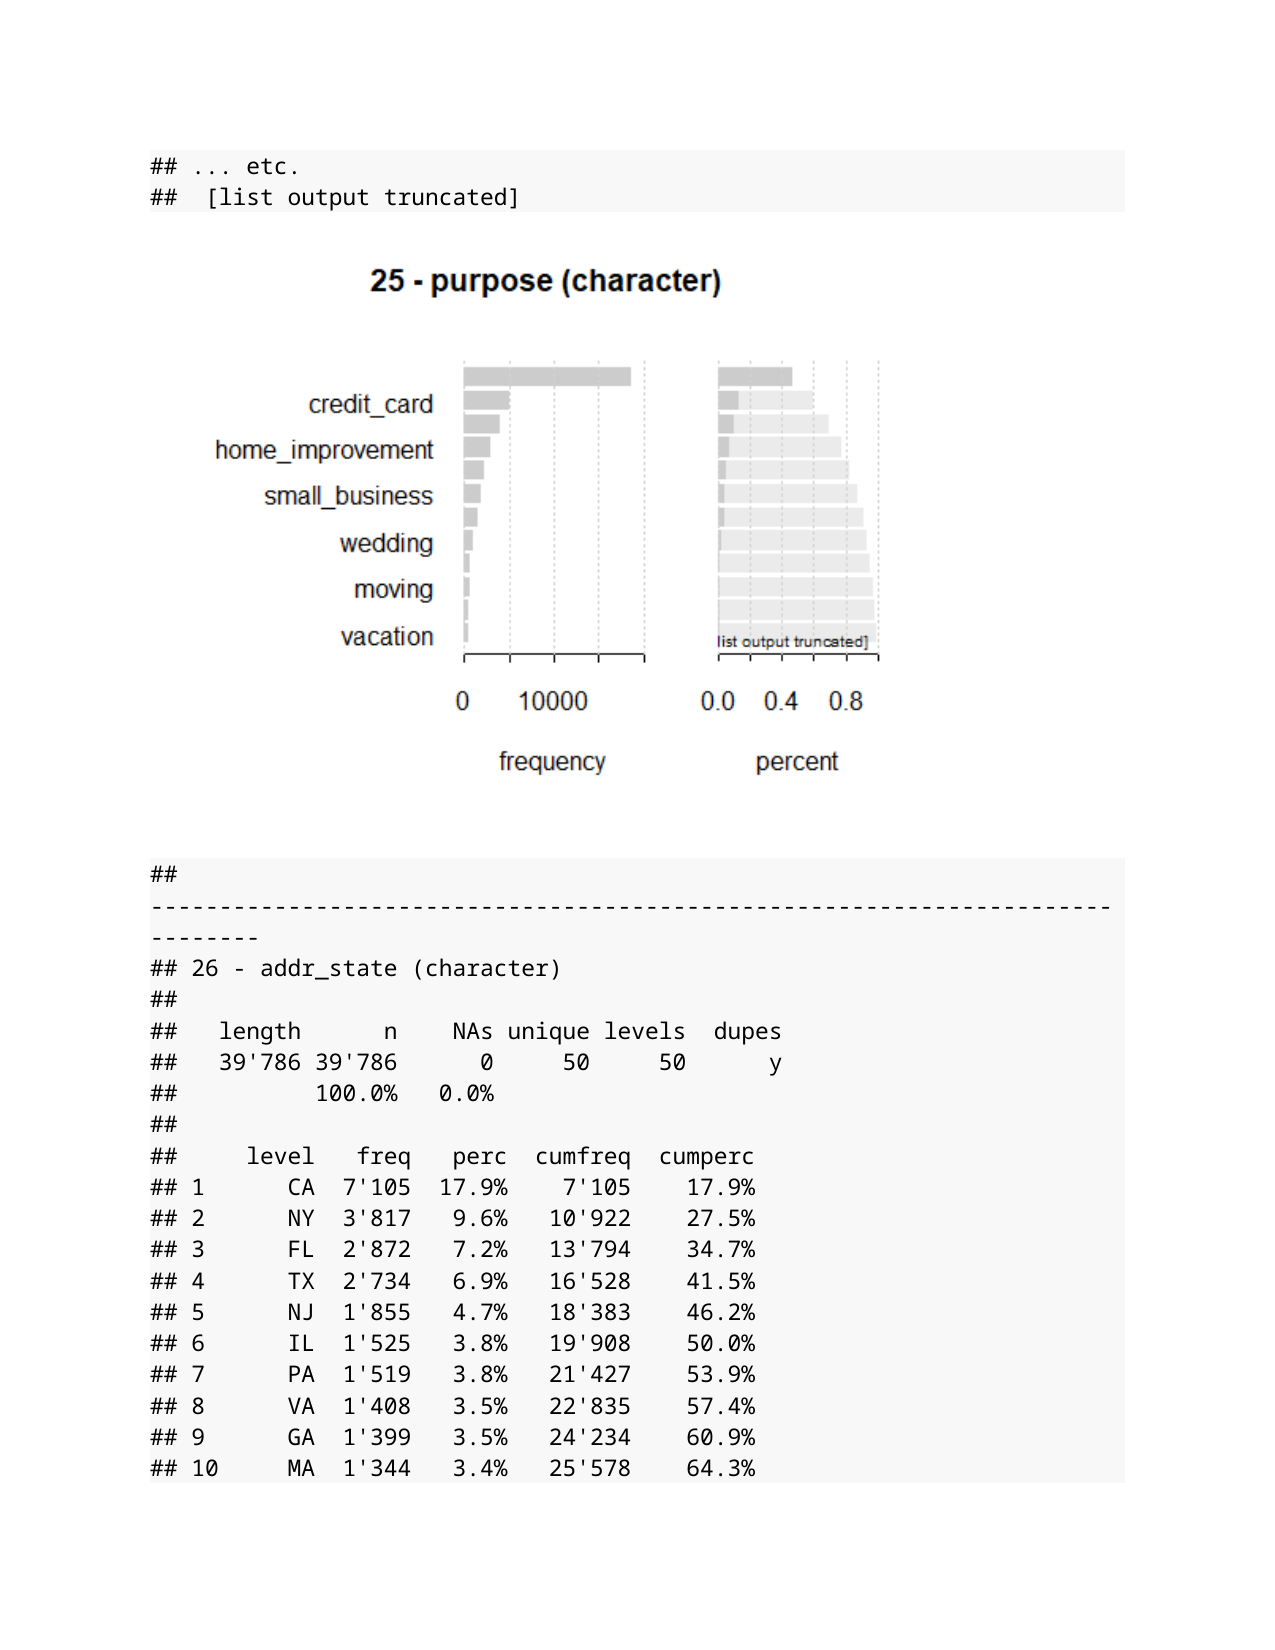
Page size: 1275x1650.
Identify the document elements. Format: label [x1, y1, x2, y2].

text [150, 150, 1125, 212]
picture [168, 233, 927, 840]
text [150, 858, 1125, 1483]
